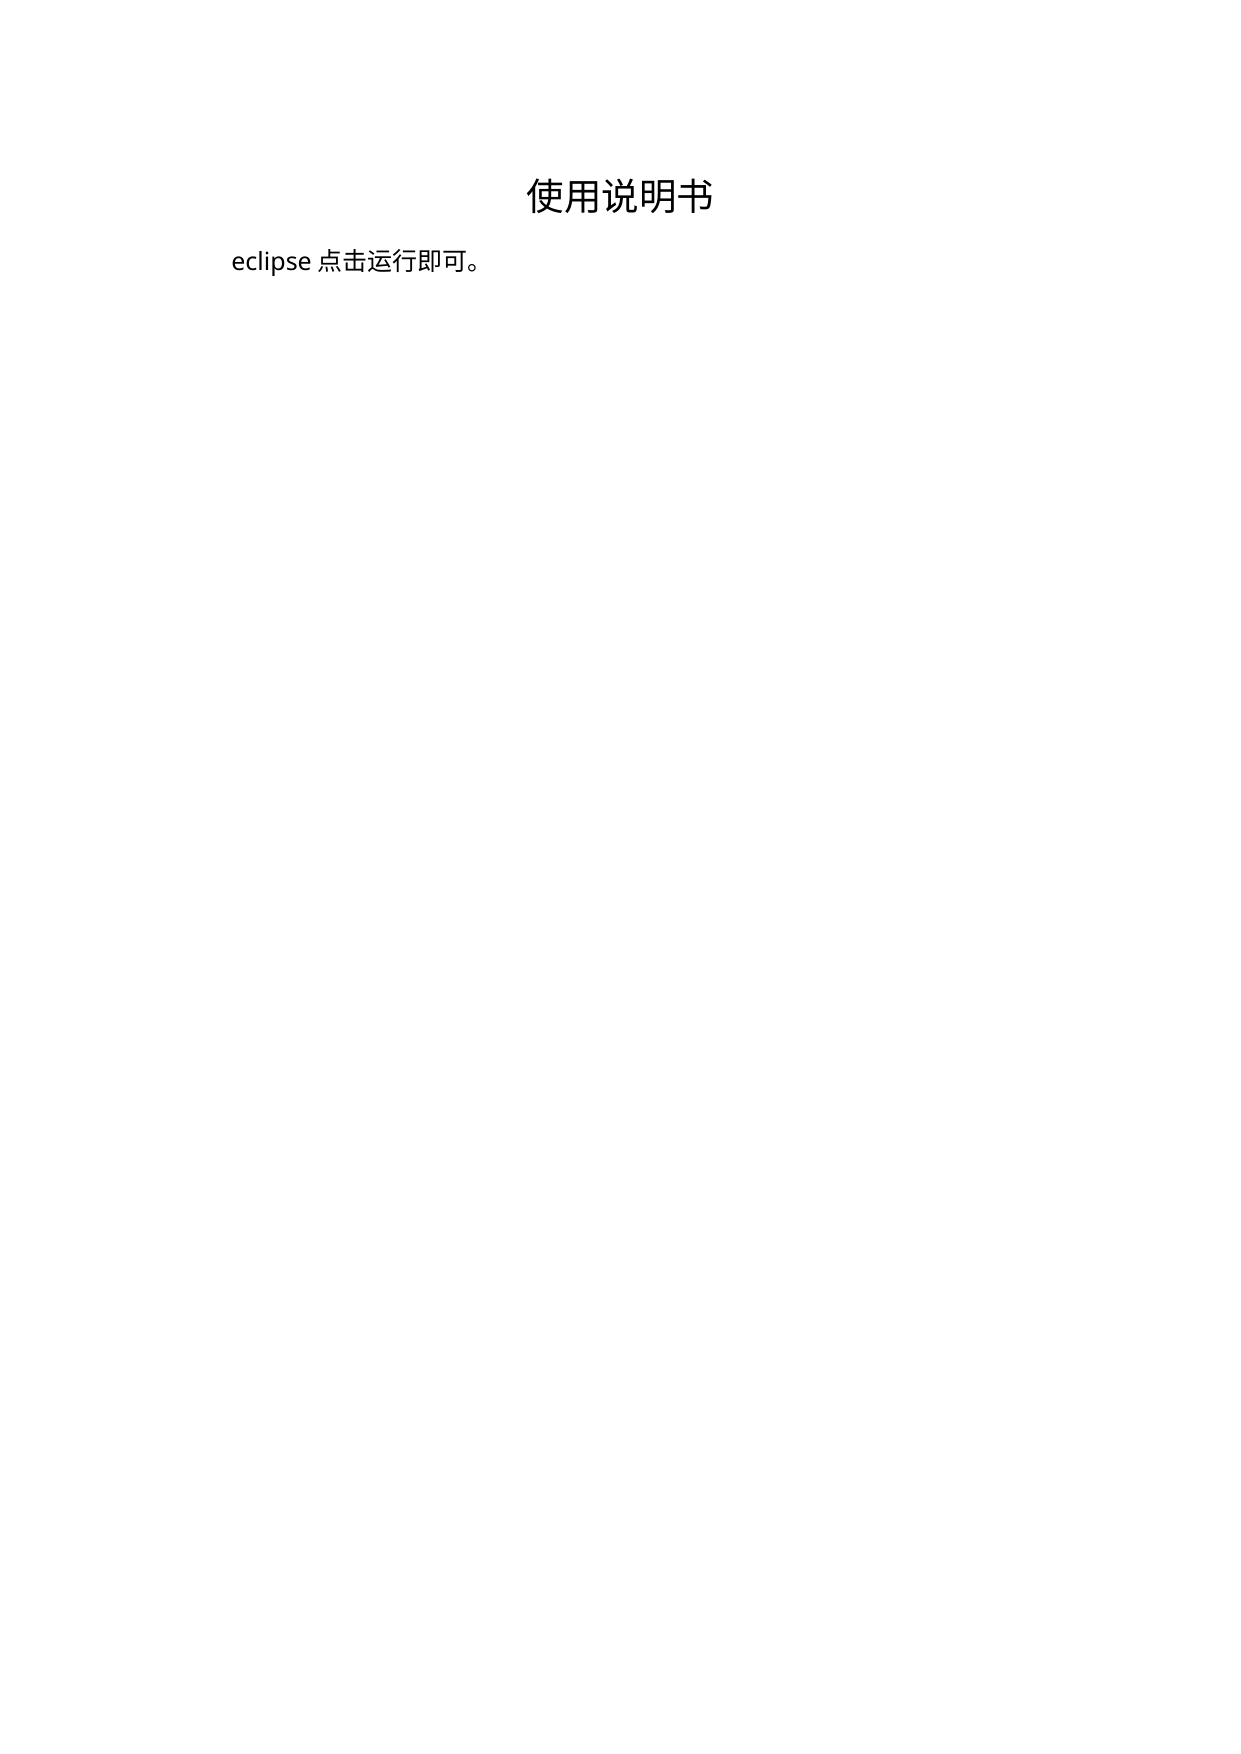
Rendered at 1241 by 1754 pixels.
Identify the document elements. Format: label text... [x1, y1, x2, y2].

text 使用说明书 [187, 162, 1053, 227]
text eclipse点击运行即可。 [187, 227, 1053, 292]
